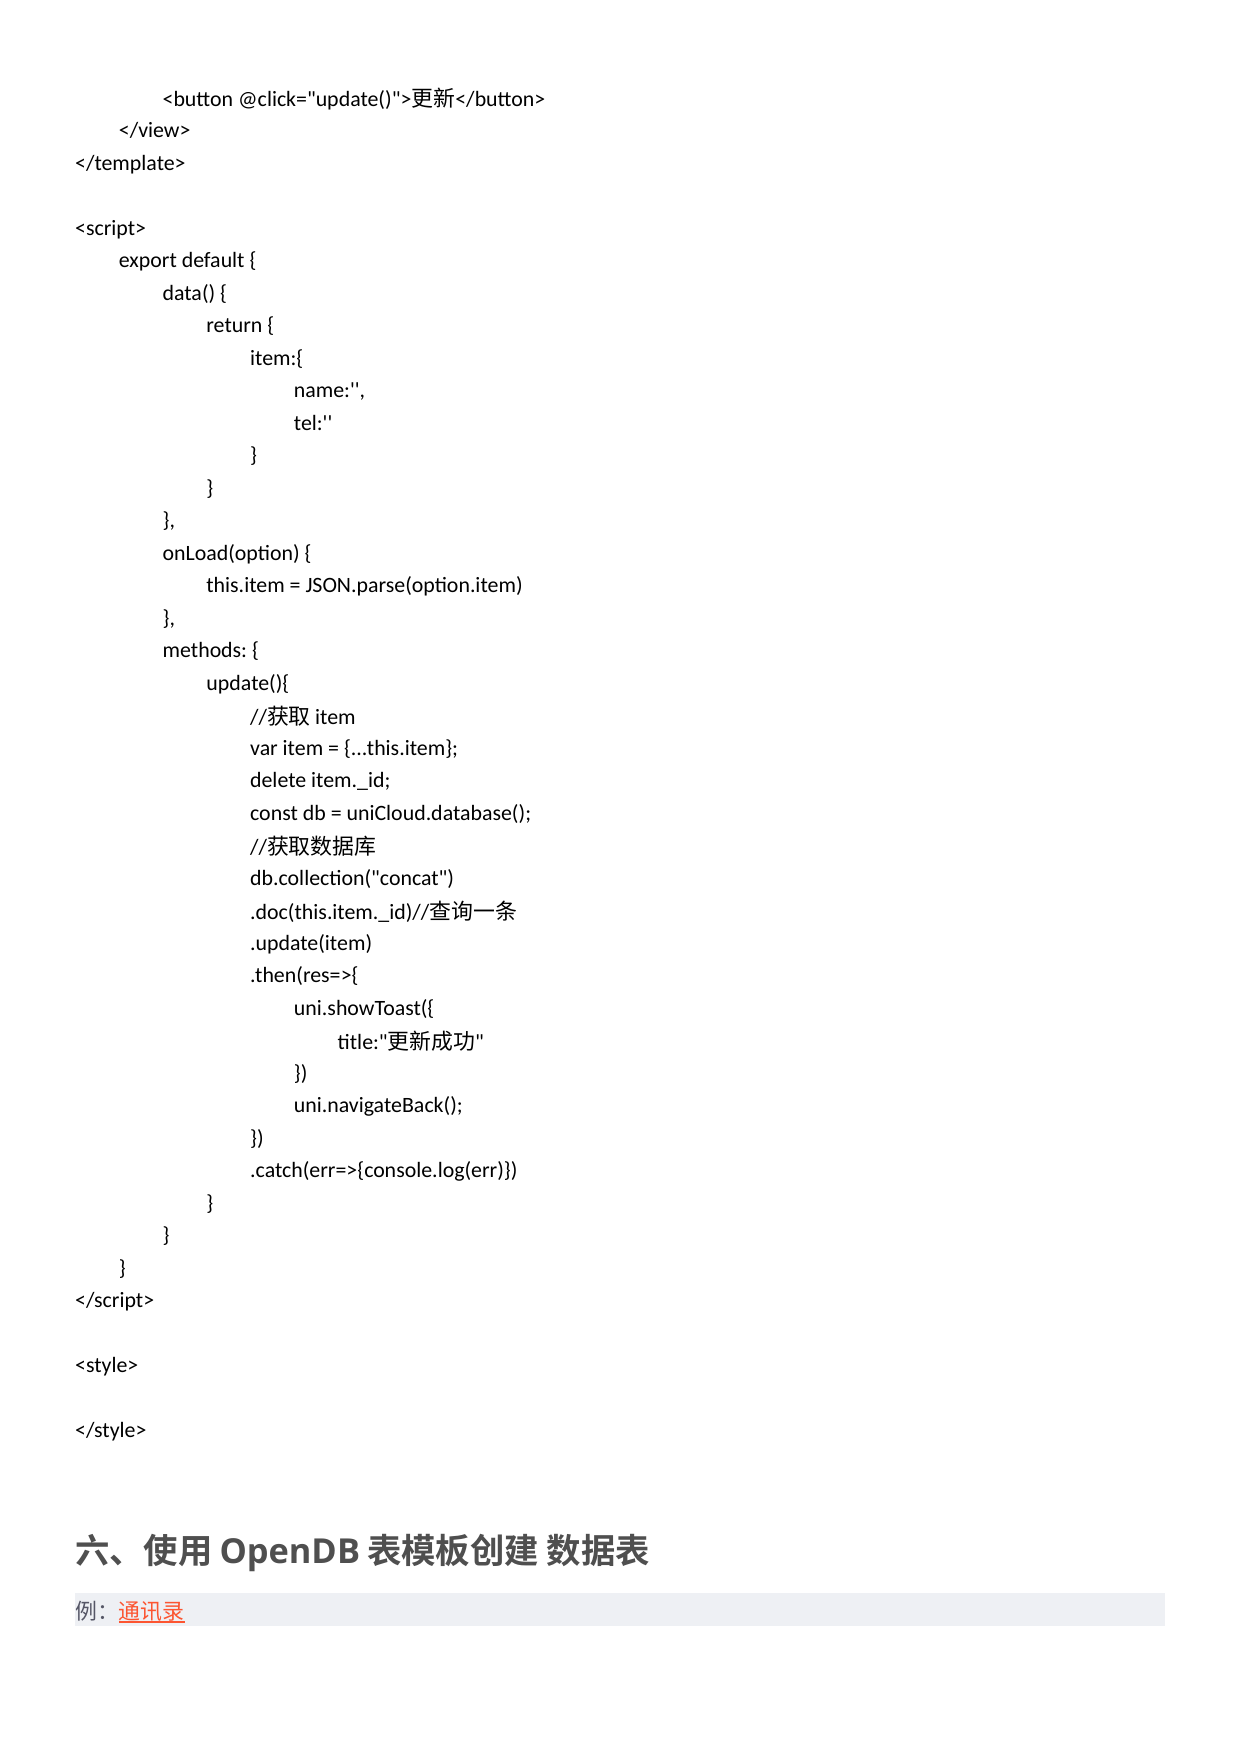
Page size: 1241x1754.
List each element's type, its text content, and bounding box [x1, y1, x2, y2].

text data() { [75, 276, 1165, 308]
text this.item = JSON.parse(option.item) [75, 568, 1165, 601]
text </style> [75, 1413, 1165, 1446]
text }, [75, 503, 1165, 536]
text name:'', [75, 373, 1165, 406]
text <style> [75, 1348, 1165, 1381]
text .then(res=>{ [75, 958, 1165, 991]
text <script> [75, 211, 1165, 243]
text } [75, 438, 1165, 471]
text } [75, 471, 1165, 503]
text var item = {...this.item}; [75, 731, 1165, 763]
text </script> [75, 1283, 1165, 1316]
text .update(item) [75, 926, 1165, 958]
text } [75, 1186, 1165, 1218]
text methods: { [75, 633, 1165, 666]
text return { [75, 308, 1165, 341]
text const db = uniCloud.database(); [75, 796, 1165, 828]
text update(){ [75, 666, 1165, 698]
text uni.navigateBack(); [75, 1088, 1165, 1121]
text } [75, 1251, 1165, 1283]
text }) [75, 1056, 1165, 1088]
text delete item._id; [75, 763, 1165, 796]
text </view> [75, 113, 1165, 146]
text //获取数据库 [75, 828, 1165, 861]
text item:{ [75, 341, 1165, 373]
text }, [75, 601, 1165, 633]
text .catch(err=>{console.log(err)}) [75, 1153, 1165, 1186]
text }) [75, 1121, 1165, 1153]
text onLoad(option) { [75, 536, 1165, 568]
text db.collection("concat") [75, 861, 1165, 893]
text //获取item [75, 698, 1165, 731]
text </template> [75, 146, 1165, 178]
text uni.showToast({ [75, 991, 1165, 1023]
text export default { [75, 243, 1165, 276]
text } [75, 1218, 1165, 1251]
text tel:'' [75, 406, 1165, 438]
text 六、使用OpenDB表模板创建 数据表 [75, 1516, 1165, 1581]
text <button @click="update()">更新</button> [75, 81, 1165, 113]
text .doc(this.item._id)//查询一条 [75, 893, 1165, 926]
text title:"更新成功" [75, 1023, 1165, 1056]
text 例：通讯录 [75, 1593, 1165, 1626]
